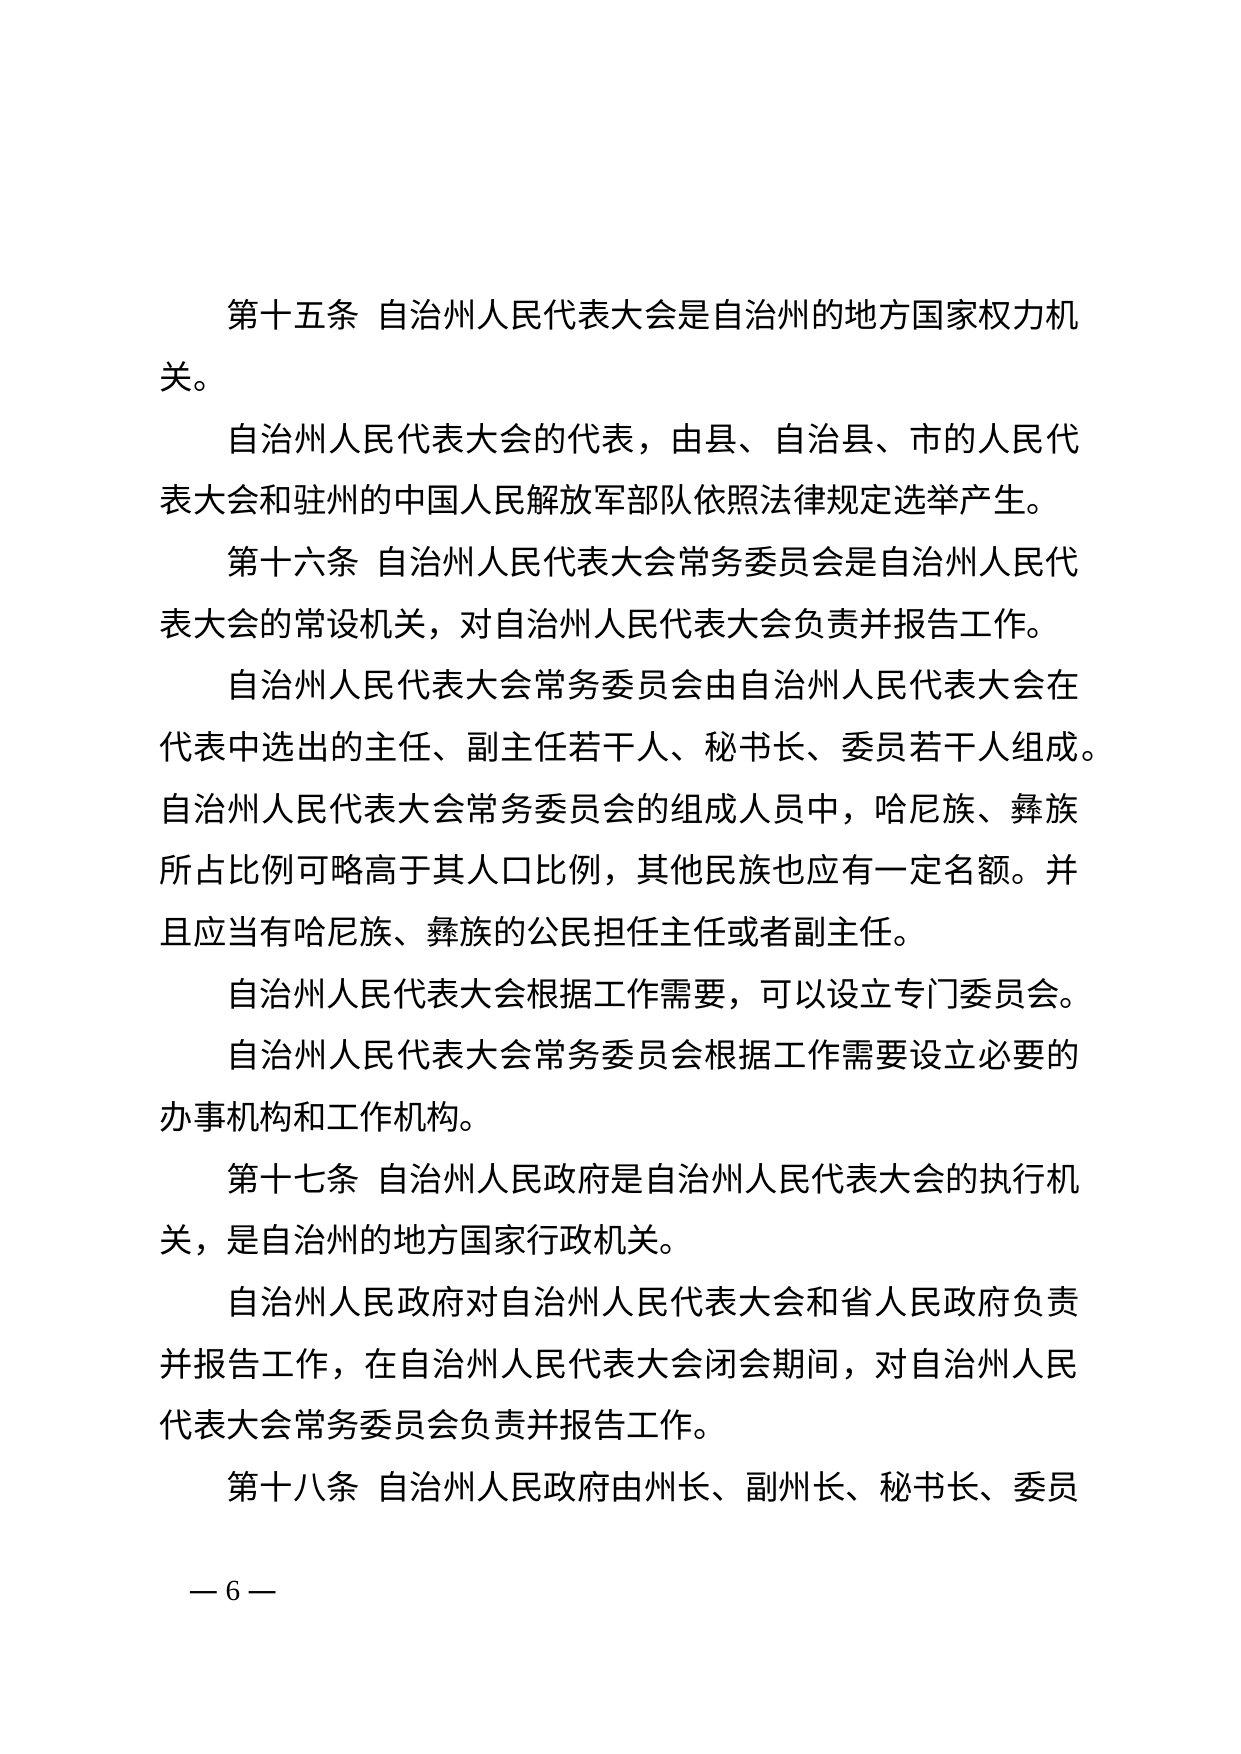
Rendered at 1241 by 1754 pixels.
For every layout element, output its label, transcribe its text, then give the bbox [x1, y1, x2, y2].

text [159, 1450, 1081, 1512]
text 自治州人民代表大会的代表，由县、自治县、市的人民代表大会和驻州的中国人民解放军部队依照法律规定选举产生。 [159, 402, 1081, 525]
text 第十六条 自治州人民代表大会常务委员会是自治州人民代表大会的常设机关，对自治州人民代表大会负责并报告工作。 [159, 525, 1081, 649]
text 第十五条 自治州人民代表大会是自治州的地方国家权力机关。 [159, 279, 1081, 402]
text 自治州人民代表大会常务委员会由自治州人民代表大会在代表中选出的主任、副主任若干人、秘书长、委员若干人组成。自治州人民代表大会常务委员会的组成人员中，哈尼族、彝族所占比例可略高于其人口比例，其他民族也应有一定名额。并且应当有哈尼族、彝族的公民担任主任或者副主任。 [159, 649, 1081, 957]
text 自治州人民政府对自治州人民代表大会和省人民政府负责并报告工作，在自治州人民代表大会闭会期间，对自治州人民代表大会常务委员会负责并报告工作。 [159, 1265, 1081, 1450]
text 自治州人民代表大会常务委员会根据工作需要设立必要的办事机构和工作机构。 [159, 1019, 1081, 1142]
text 第十七条 自治州人民政府是自治州人民代表大会的执行机关，是自治州的地方国家行政机关。 [159, 1142, 1081, 1265]
text 自治州人民代表大会根据工作需要，可以设立专门委员会。 [159, 957, 1081, 1019]
